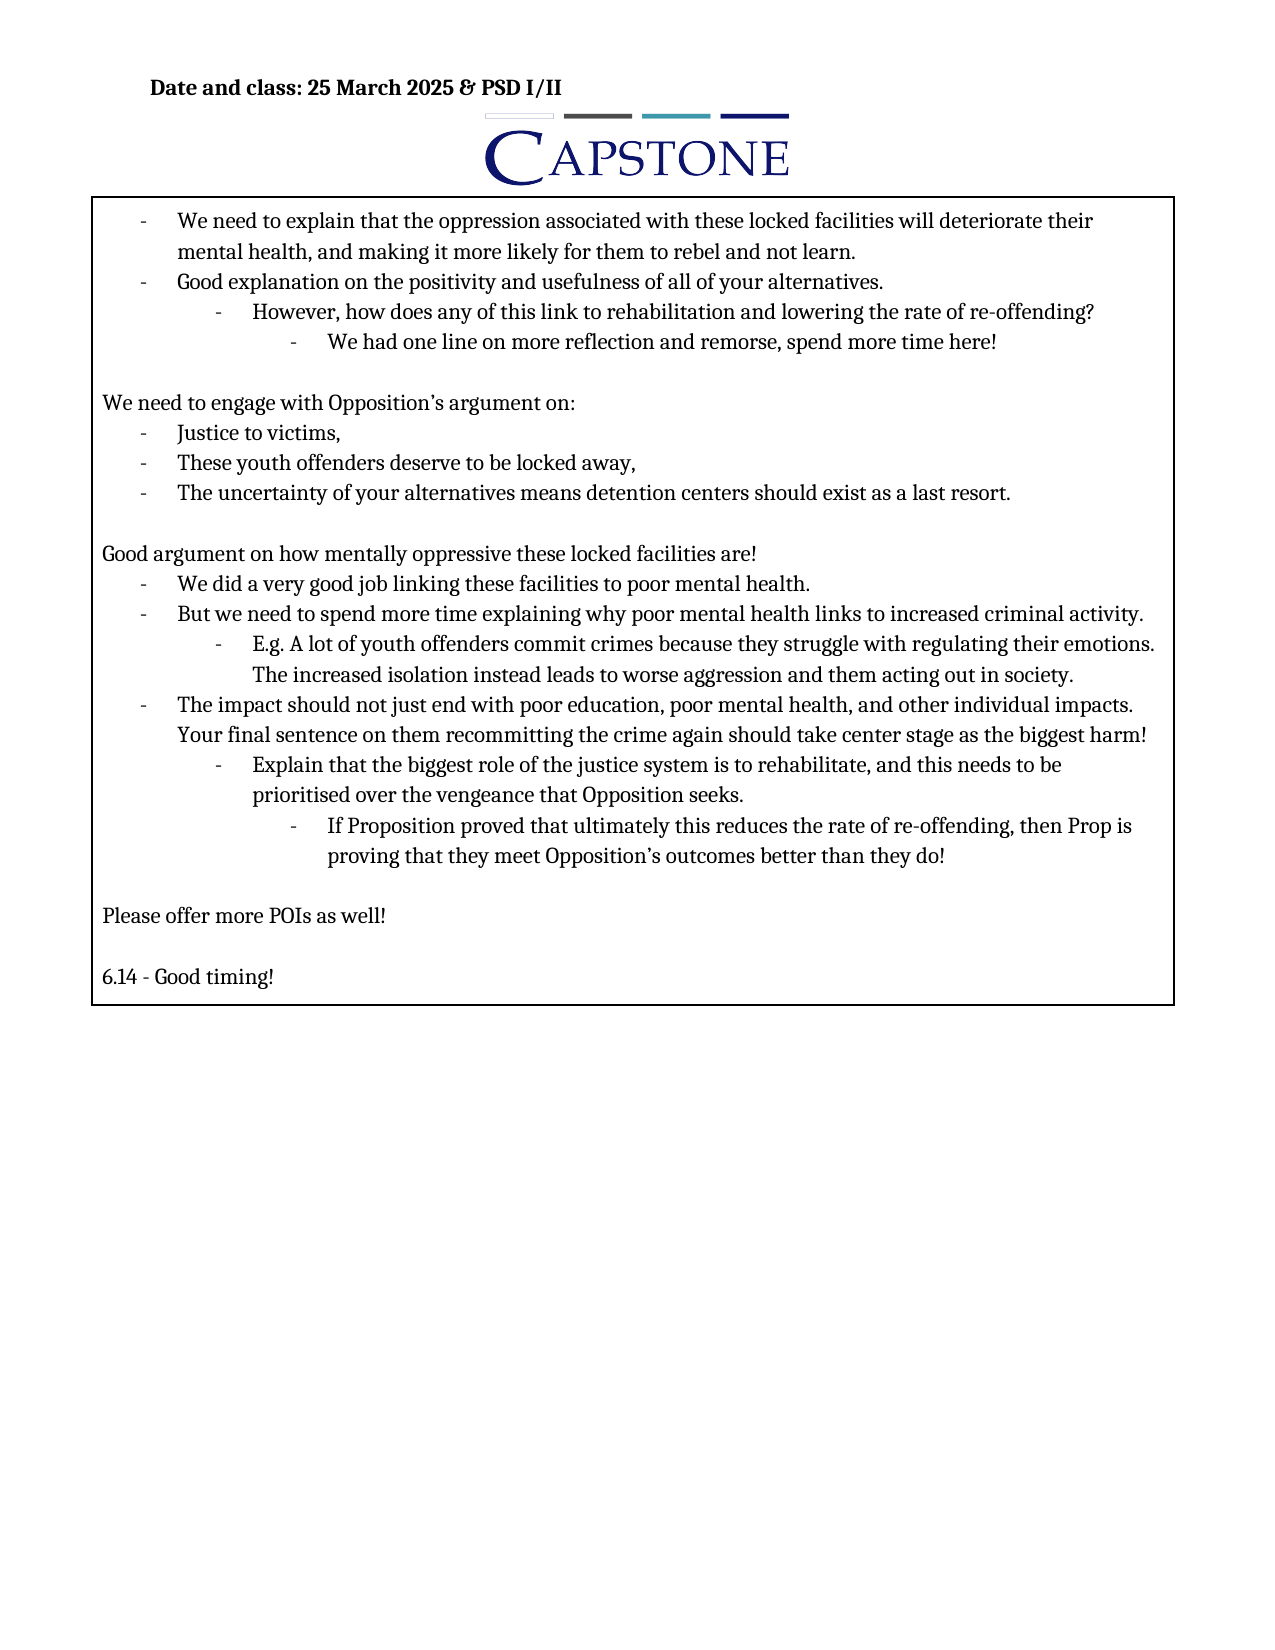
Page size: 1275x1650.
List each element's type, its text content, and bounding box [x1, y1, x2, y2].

picture [477, 105, 798, 192]
